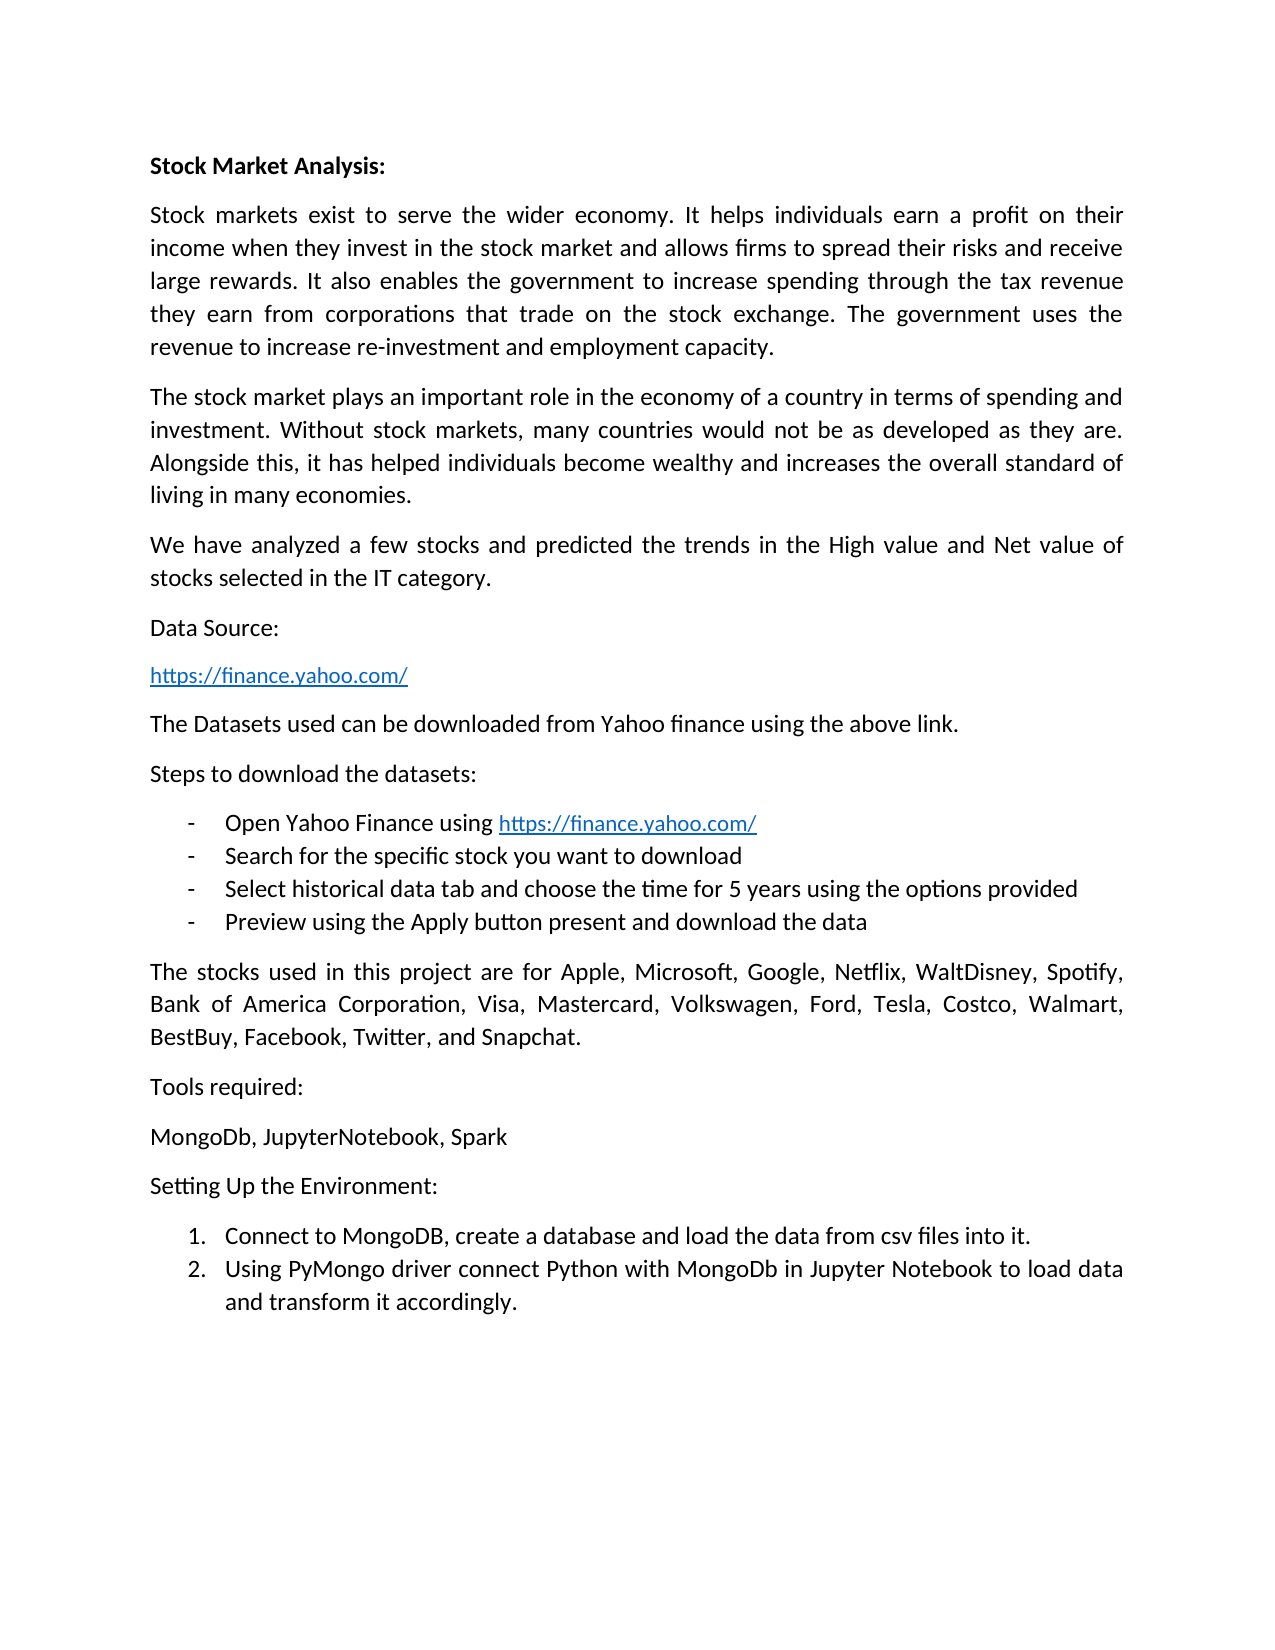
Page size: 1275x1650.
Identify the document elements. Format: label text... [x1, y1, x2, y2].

list Connect to MongoDB, create a database and load the data from csv files into it. [187, 1220, 1125, 1250]
text MongoDb, JupyterNotebook, Spark [150, 1121, 1125, 1151]
list Using PyMongo driver connect Python with MongoDb in Jupyter Notebook to load data and transform it accordingly. [187, 1253, 1125, 1316]
text The Datasets used can be downloaded from Yahoo finance using the above link. [150, 708, 1125, 739]
text https://finance.yahoo.com/ [150, 661, 1125, 689]
text The stock market plays an important role in the economy of a country in terms of spending and investment. Without stock markets, many countries would not be as developed as they are. Alongside this, it has helped individuals become wealthy and increases the overall standard of living in many economies. [150, 381, 1125, 510]
text We have analyzed a few stocks and predicted the trends in the High value and Net value of stocks selected in the IT category. [150, 529, 1125, 593]
text Setting Up the Environment: [150, 1170, 1125, 1201]
text Stock markets exist to serve the wider economy. It helps individuals earn a profit on their income when they invest in the stock market and allows firms to spread their risks and receive large rewards. It also enables the government to increase spending through the tax revenue they earn from corporations that trade on the stock exchange. The government uses the revenue to increase re-investment and employment capacity. [150, 199, 1125, 362]
text Steps to download the datasets: [150, 758, 1125, 788]
list Select historical data tab and choose the time for 5 years using the options provided [187, 873, 1125, 904]
text The stocks used in this project are for Apple, Microsoft, Google, Netflix, WaltDisney, Spotify, Bank of America Corporation, Visa, Mastercard, Volkswagen, Ford, Tesla, Costco, Walmart, BestBuy, Facebook, Twitter, and Snapchat. [150, 956, 1125, 1052]
list Open Yahoo Finance using https://finance.yahoo.com/ [187, 807, 1125, 838]
list Search for the specific stock you want to download [187, 840, 1125, 871]
text Data Source: [150, 612, 1125, 642]
text Stock Market Analysis: [150, 150, 1125, 181]
list Preview using the Apply button present and download the data [187, 906, 1125, 937]
text Tools required: [150, 1071, 1125, 1102]
